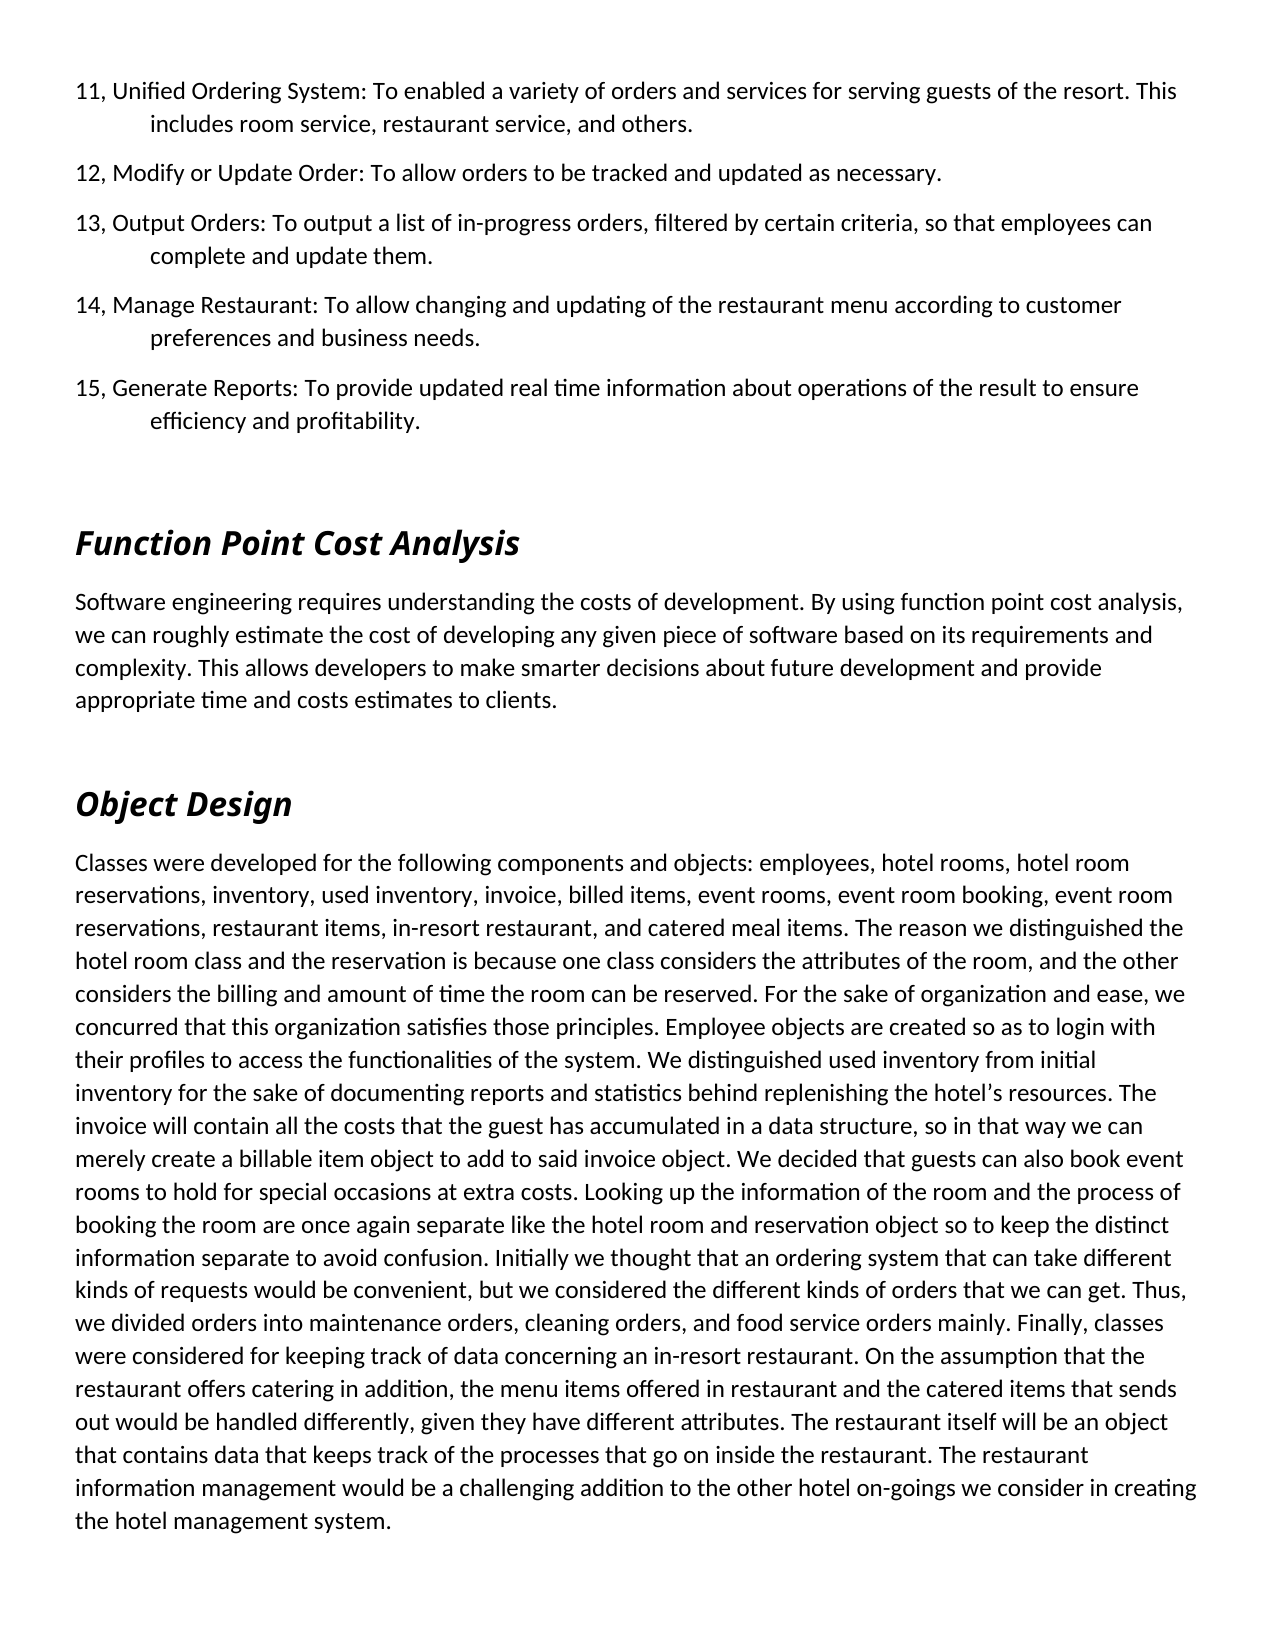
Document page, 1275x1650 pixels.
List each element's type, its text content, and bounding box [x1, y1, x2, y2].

text 14, Manage Restaurant: To allow changing and updating of the restaurant menu according to customer preferences and business needs. [75, 289, 1200, 353]
text Object Design [75, 781, 1200, 826]
text Classes were developed for the following components and objects: employees, hotel rooms, hotel room reservations, inventory, used inventory, invoice, billed items, event rooms, event room booking, event room reservations, restaurant items, in-resort restaurant, and catered meal items. The reason we distinguished the hotel room class and the reservation is because one class considers the attributes of the room, and the other considers the billing and amount of time the room can be reserved. For the sake of organization and ease, we concurred that this organization satisfies those principles. Employee objects are created so as to login with their profiles to access the functionalities of the system. We distinguished used inventory from initial inventory for the sake of documenting reports and statistics behind replenishing the hotel’s resources. The invoice will contain all the costs that the guest has accumulated in a data structure, so in that way we can merely create a billable item object to add to said invoice object. We decided that guests can also book event rooms to hold for special occasions at extra costs. Looking up the information of the room and the process of booking the room are once again separate like the hotel room and reservation object so to keep the distinct information separate to avoid confusion. Initially we thought that an ordering system that can take different kinds of requests would be convenient, but we considered the different kinds of orders that we can get. Thus, we divided orders into maintenance orders, cleaning orders, and food service orders mainly. Finally, classes were considered for keeping track of data concerning an in-resort restaurant. On the assumption that the restaurant offers catering in addition, the menu items offered in restaurant and the catered items that sends out would be handled differently, given they have different attributes. The restaurant itself will be an object that contains data that keeps track of the processes that go on inside the restaurant. The restaurant information management would be a challenging addition to the other hotel on-goings we consider in creating the hotel management system. [75, 847, 1200, 1536]
text 11, Unified Ordering System: To enabled a variety of orders and services for serving guests of the resort. This includes room service, restaurant service, and others. [75, 75, 1200, 138]
text 12, Modify or Update Order: To allow orders to be tracked and updated as necessary. [75, 157, 1200, 188]
text Software engineering requires understanding the costs of development. By using function point cost analysis, we can roughly estimate the cost of developing any given piece of software based on its requirements and complexity. This allows developers to make smarter decisions about future development and provide appropriate time and costs estimates to clients. [75, 586, 1200, 715]
text 13, Output Orders: To output a list of in-progress orders, filtered by certain criteria, so that employees can complete and update them. [75, 207, 1200, 271]
text 15, Generate Reports: To provide updated real time information about operations of the result to ensure efficiency and profitability. [75, 372, 1200, 436]
text Function Point Cost Analysis [75, 520, 1200, 566]
